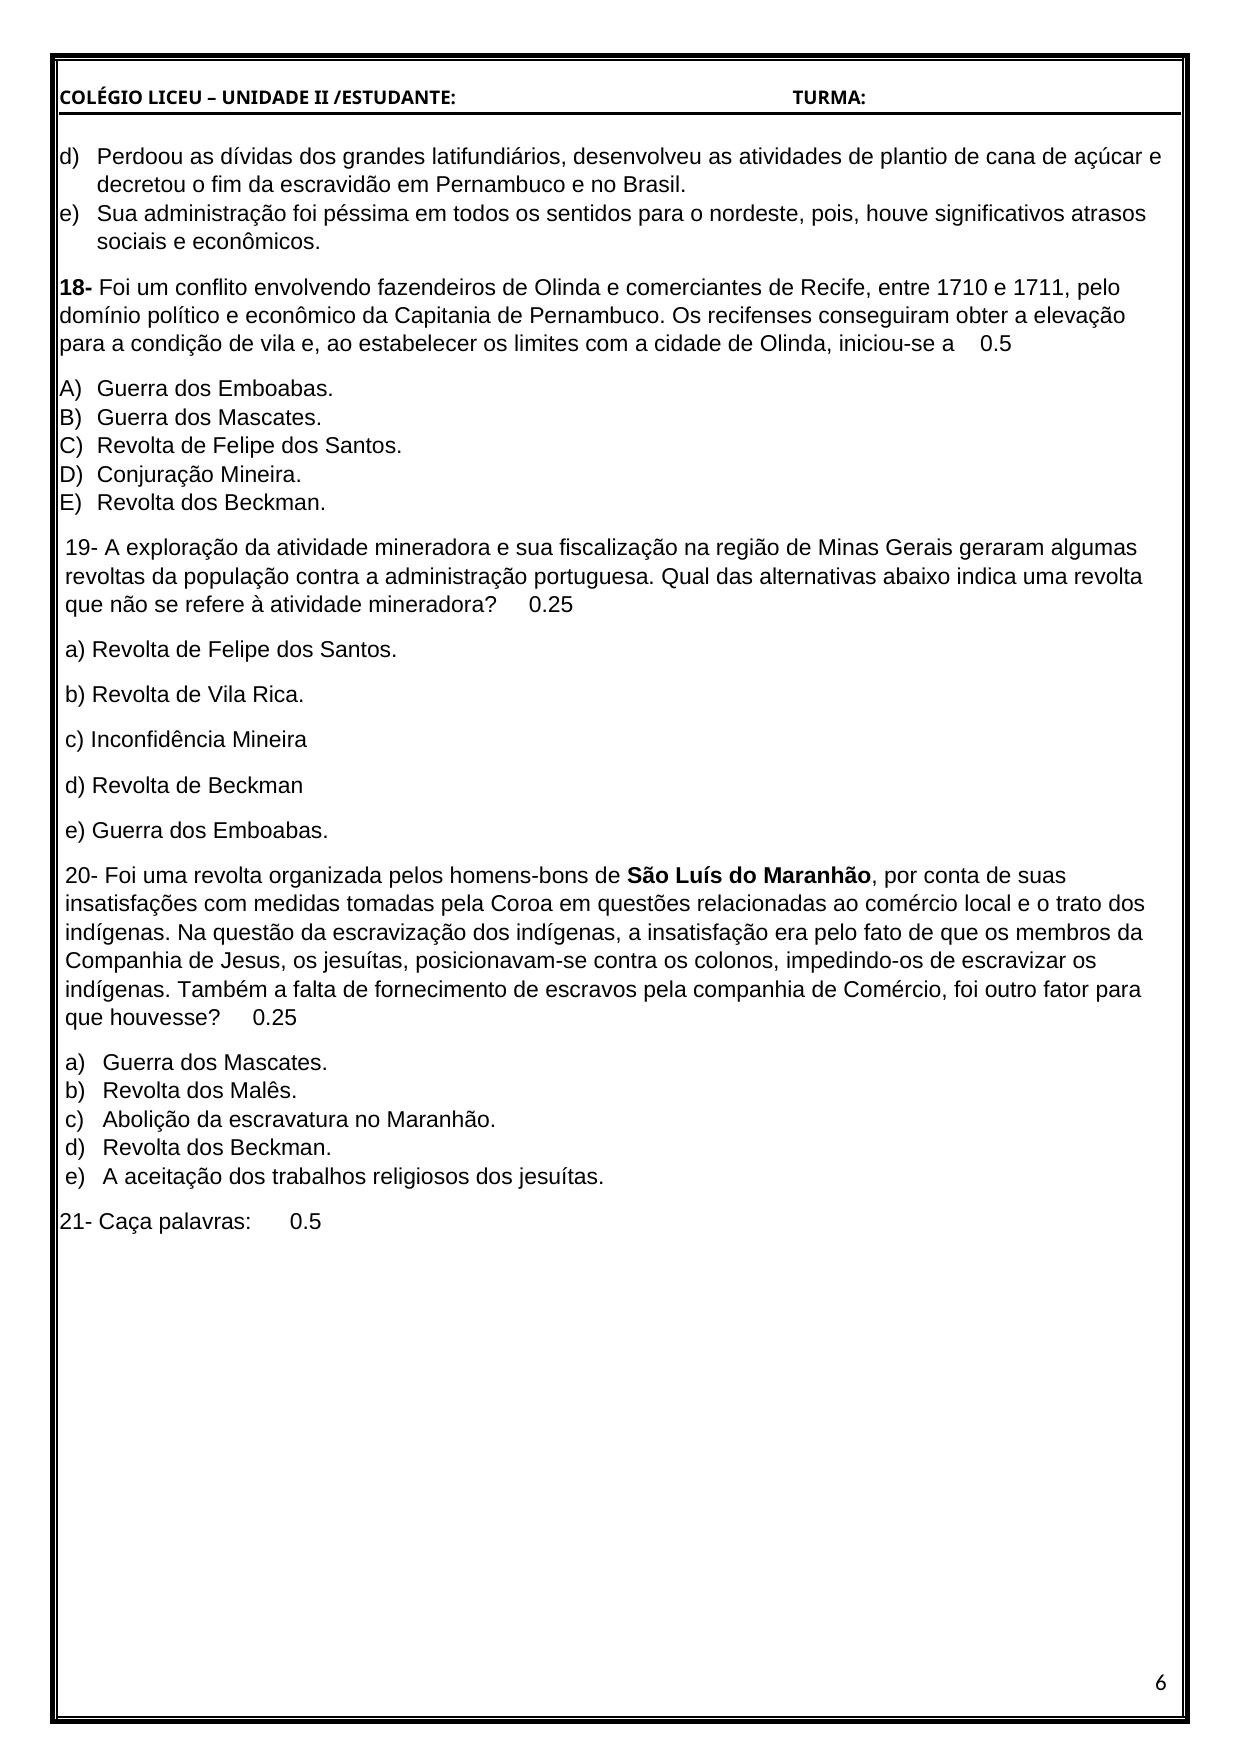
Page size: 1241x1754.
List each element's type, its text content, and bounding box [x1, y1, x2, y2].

text d) Revolta de Beckman [65, 772, 1167, 798]
text c) Inconfidência Mineira [65, 726, 1167, 753]
text e) Guerra dos Emboabas. [65, 817, 1167, 843]
list Revolta dos Beckman. [59, 489, 1167, 516]
list A aceitação dos trabalhos religiosos dos jesuítas. [65, 1163, 1167, 1189]
text 18- Foi um conflito envolvendo fazendeiros de Olinda e comerciantes de Recife, entre 1710 e 1711, pelo domínio político e econômico da Capitania de Pernambuco. Os recifenses conseguiram obter a elevação para a condição de vila e, ao estabelecer os limites com a cidade de Olinda, iniciou-se a 0.5 [59, 273, 1167, 357]
text 21- Caça palavras: 0.5 [59, 1208, 1167, 1234]
list Guerra dos Mascates. [65, 1049, 1167, 1075]
text 20- Foi uma revolta organizada pelos homens-bons de São Luís do Maranhão, por conta de suas insatisfações com medidas tomadas pela Coroa em questões relacionadas ao comércio local e o trato dos indígenas. Na questão da escravização dos indígenas, a insatisfação era pelo fato de que os membros da Companhia de Jesus, os jesuítas, posicionavam-se contra os colonos, impedindo-os de escravizar os indígenas. Também a falta de fornecimento de escravos pela companhia de Comércio, foi outro fator para que houvesse? 0.25 [65, 862, 1167, 1030]
text b) Revolta de Vila Rica. [65, 681, 1167, 708]
text 19- A exploração da atividade mineradora e sua fiscalização na região de Minas Gerais geraram algumas revoltas da população contra a administração portuguesa. Qual das alternativas abaixo indica uma revolta que não se refere à atividade mineradora? 0.25 [65, 534, 1167, 617]
list Abolição da escravatura no Maranhão. [65, 1106, 1167, 1132]
list Revolta dos Beckman. [65, 1134, 1167, 1161]
list Revolta de Felipe dos Santos. [59, 432, 1167, 459]
list Conjuração Mineira. [59, 461, 1167, 487]
list Revolta dos Malês. [65, 1077, 1167, 1104]
text a) Revolta de Felipe dos Santos. [65, 636, 1167, 663]
list Sua administração foi péssima em todos os sentidos para o nordeste, pois, houve significativos atrasos sociais e econômicos. [59, 200, 1167, 255]
list Guerra dos Mascates. [59, 404, 1167, 430]
list Perdoou as dívidas dos grandes latifundiários, desenvolveu as atividades de plantio de cana de açúcar e decretou o fim da escravidão em Pernambuco e no Brasil. [59, 143, 1167, 198]
list Guerra dos Emboabas. [59, 375, 1167, 402]
